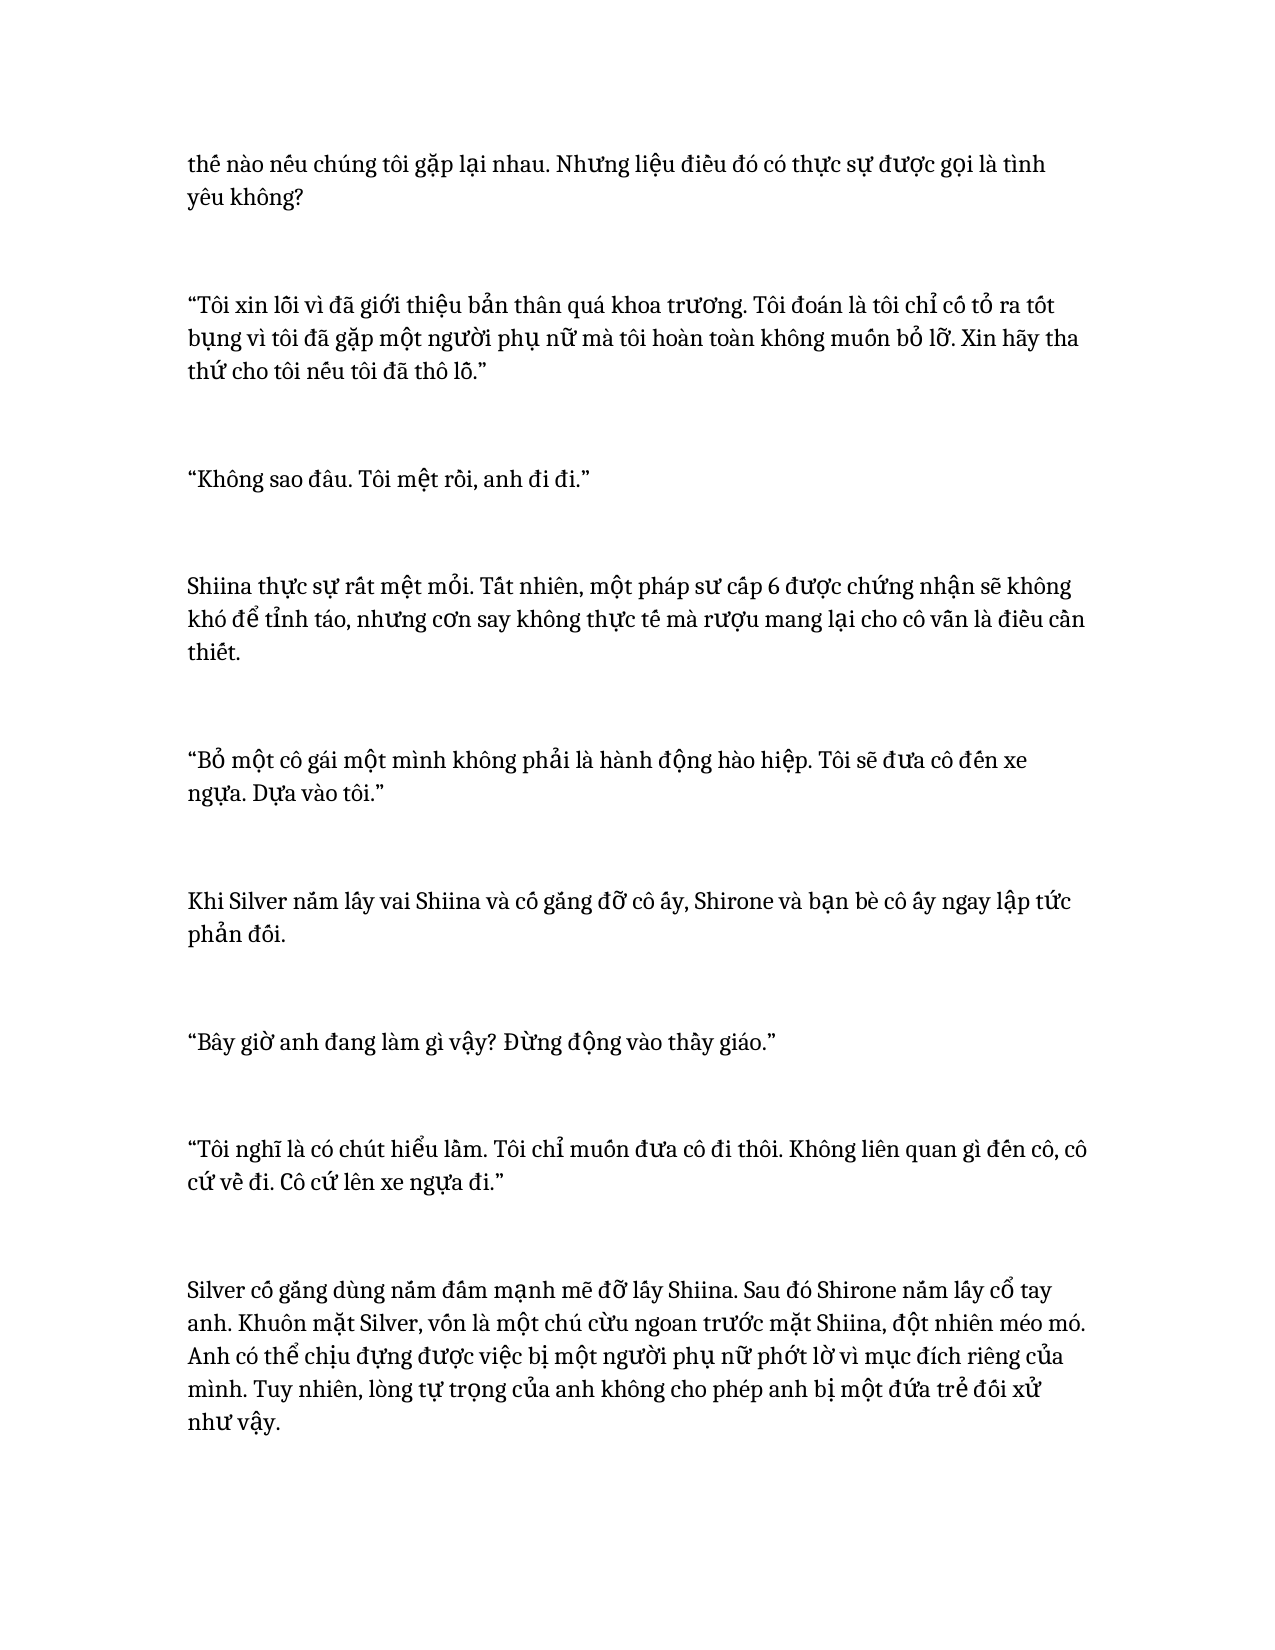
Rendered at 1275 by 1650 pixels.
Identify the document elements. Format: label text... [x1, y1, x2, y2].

text “Không sao đâu. Tôi mệt rồi, anh đi đi.” [187, 464, 1087, 493]
text “Bây giờ anh đang làm gì vậy? Đừng động vào thầy giáo.” [187, 1027, 1087, 1056]
text “Tôi nghĩ là có chút hiểu lầm. Tôi chỉ muốn đưa cô đi thôi. Không liên quan gì đến cô, cô cứ về đi. Cô cứ lên xe ngựa đi.” [187, 1135, 1087, 1197]
text “Bỏ một cô gái một mình không phải là hành động hào hiệp. Tôi sẽ đưa cô đến xe ngựa. Dựa vào tôi.” [187, 746, 1087, 808]
text Shiina thực sự rất mệt mỏi. Tất nhiên, một pháp sư cấp 6 được chứng nhận sẽ không khó để tỉnh táo, nhưng cơn say không thực tế mà rượu mang lại cho cô vẫn là điều cần thiết. [187, 572, 1087, 667]
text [187, 150, 1087, 212]
text “Tôi xin lỗi vì đã giới thiệu bản thân quá khoa trương. Tôi đoán là tôi chỉ cố tỏ ra tốt bụng vì tôi đã gặp một người phụ nữ mà tôi hoàn toàn không muốn bỏ lỡ. Xin hãy tha thứ cho tôi nếu tôi đã thô lỗ.” [187, 291, 1087, 386]
text Silver cố gắng dùng nắm đấm mạnh mẽ đỡ lấy Shiina. Sau đó Shirone nắm lấy cổ tay anh. Khuôn mặt Silver, vốn là một chú cừu ngoan trước mặt Shiina, đột nhiên méo mó. Anh có thể chịu đựng được việc bị một người phụ nữ phớt lờ vì mục đích riêng của mình. Tuy nhiên, lòng tự trọng của anh không cho phép anh bị một đứa trẻ đối xử như vậy. [187, 1276, 1087, 1437]
text Khi Silver nắm lấy vai Shiina và cố gắng đỡ cô ấy, Shirone và bạn bè cô ấy ngay lập tức phản đối. [187, 887, 1087, 948]
